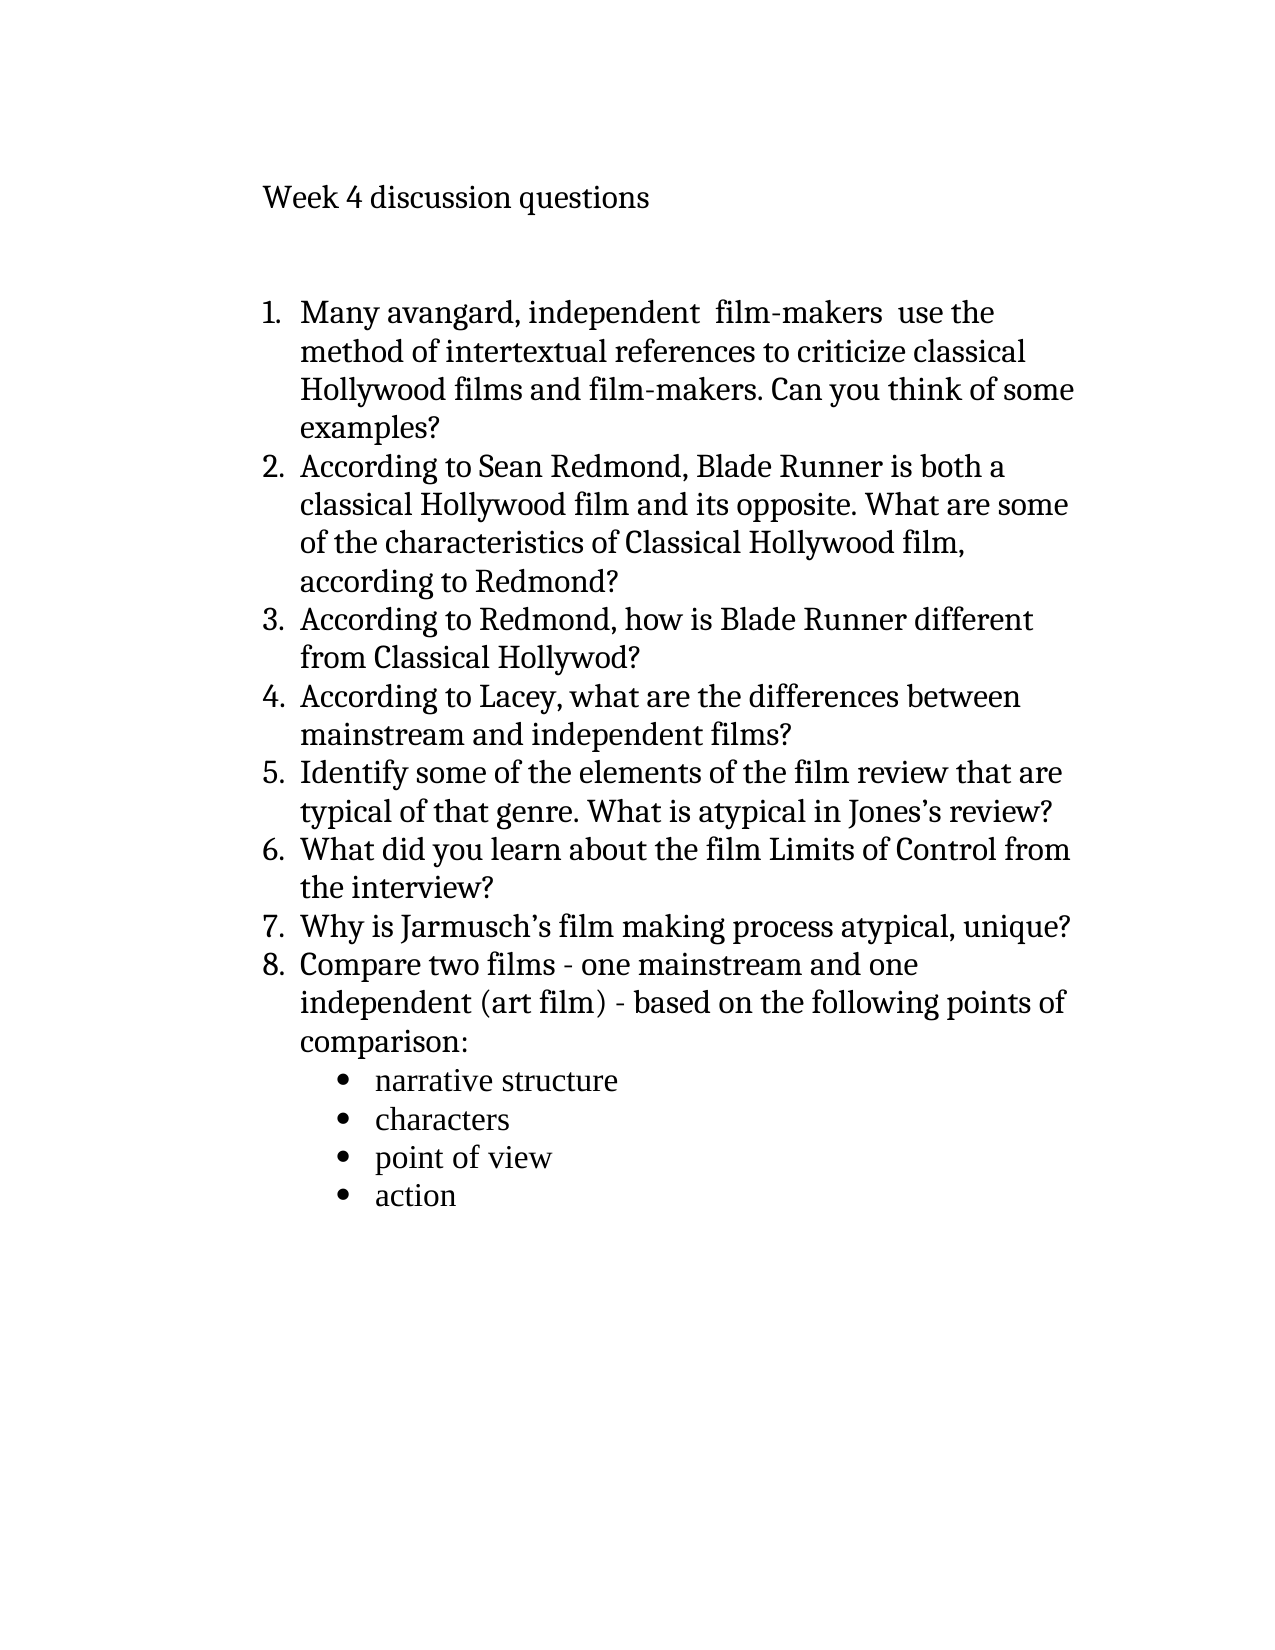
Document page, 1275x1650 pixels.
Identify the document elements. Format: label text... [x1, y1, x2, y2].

list characters [337, 1099, 1087, 1137]
list According to Redmond, how is Blade Runner different from Classical Hollywod? [262, 600, 1087, 677]
list According to Lacey, what are the differences between mainstream and independent films? [262, 677, 1087, 754]
list Why is Jarmusch’s film making process atypical, unique? [262, 907, 1087, 945]
list Compare two films - one mainstream and one independent (art film) - based on the following points of comparison: [262, 945, 1087, 1060]
list action [337, 1175, 1087, 1214]
list narrative structure [337, 1060, 1087, 1099]
list point of view [337, 1137, 1087, 1175]
list What did you learn about the film Limits of Control from the interview? [262, 830, 1087, 907]
list Identify some of the elements of the film review that are typical of that genre. What is atypical in Jones’s review? [262, 754, 1087, 830]
list Many avangard, independent film-makers use the method of intertextual references to criticize classical Hollywood films and film-makers. Can you think of some examples? [262, 294, 1087, 447]
text Week 4 discussion questions [262, 179, 1087, 217]
list According to Sean Redmond, Blade Runner is both a classical Hollywood film and its opposite. What are some of the characteristics of Classical Hollywood film, according to Redmond? [262, 447, 1087, 600]
